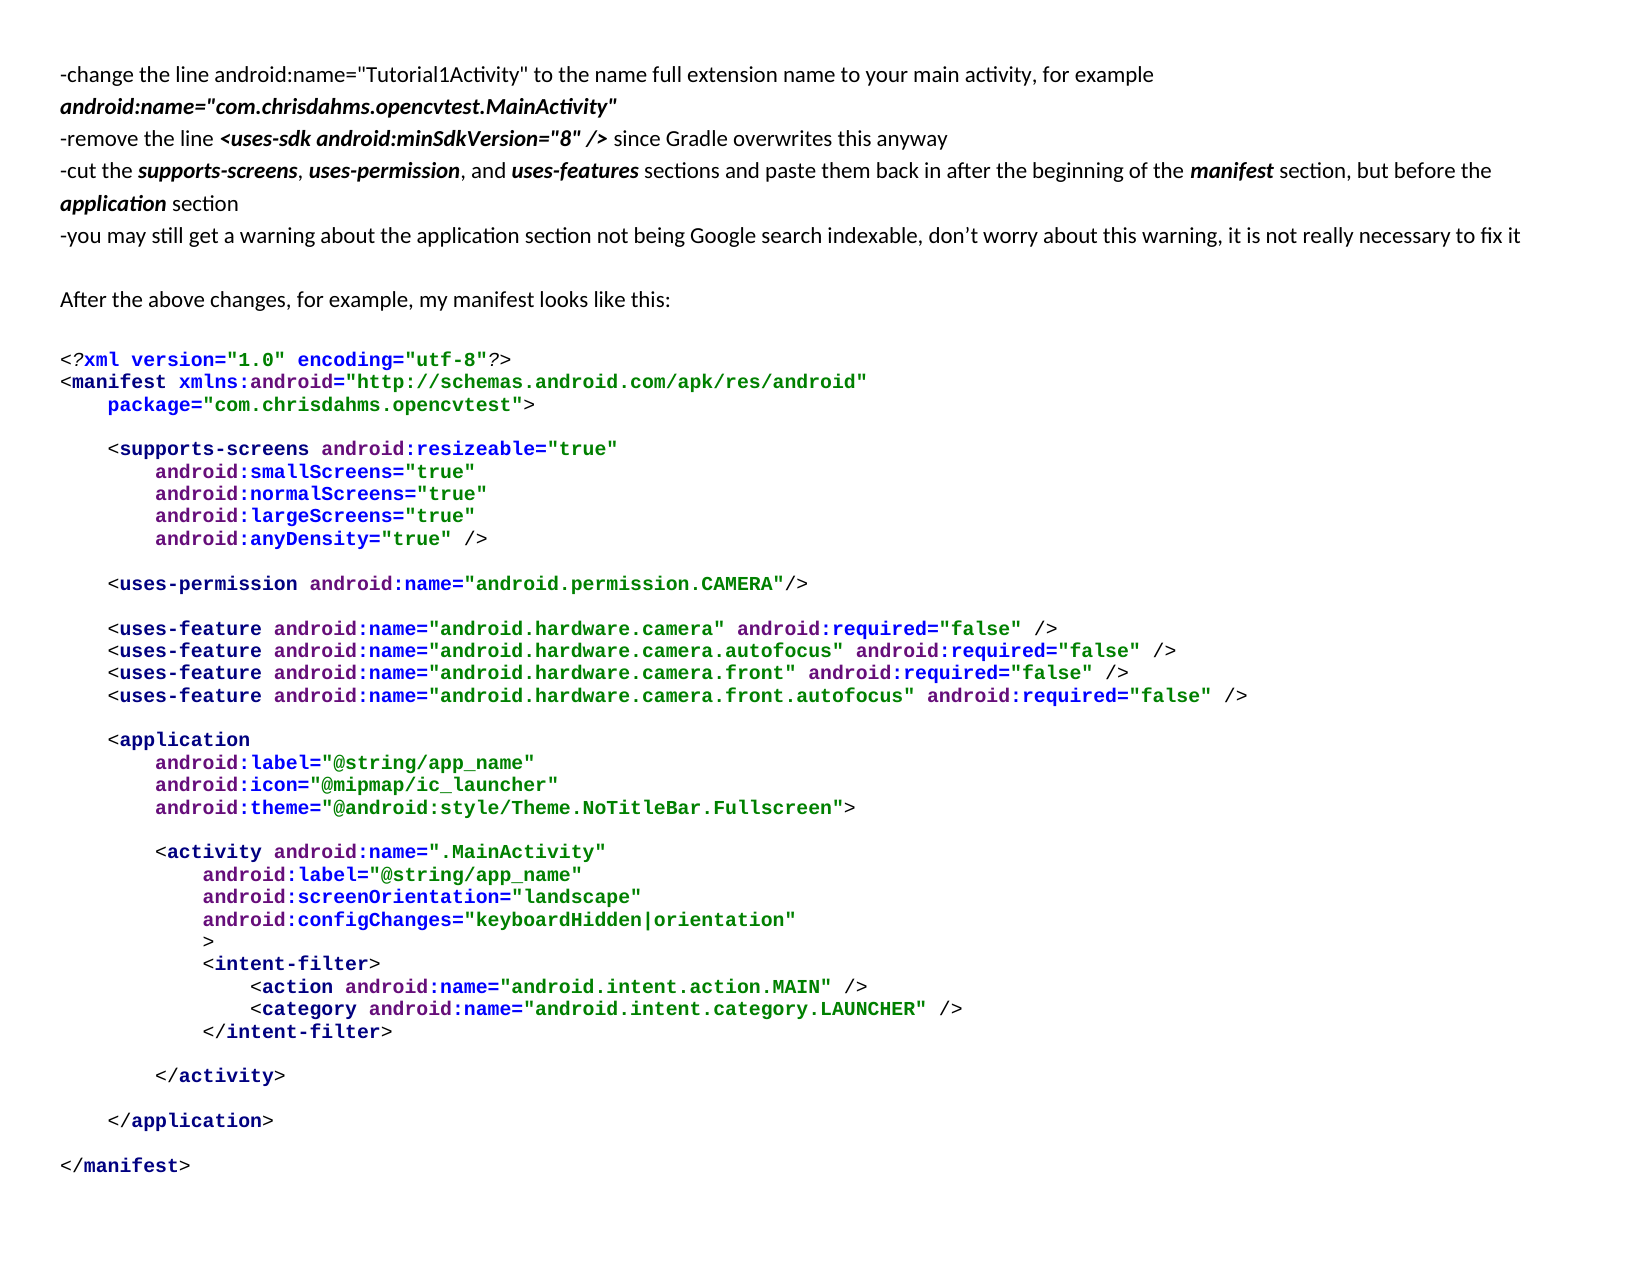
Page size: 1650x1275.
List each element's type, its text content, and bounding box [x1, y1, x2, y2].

text -change the line android:name="Tutorial1Activity" to the name full extension name to your main activity, for example android:name="com.chrisdahms.opencvtest.MainActivity" [60, 60, 1590, 120]
text -cut the supports-screens, uses-permission, and uses-features sections and paste them back in after the beginning of the manifest section, but before the application section [60, 157, 1590, 217]
text <?xml version="1.0" encoding="utf-8"?> <manifest xmlns:android="http://schemas.android.com/apk/res/android" package="com.chrisdahms.opencvtest"> <supports-screens android:resizeable="true" android:smallScreens="true" android:normalScreens="true" android:largeScreens="true" android:anyDensity="true" /> <uses-permission android:name="android.permission.CAMERA"/> <uses-feature android:name="android.hardware.camera" android:required="false" /> <uses-feature android:name="android.hardware.camera.autofocus" android:required="false" /> <uses-feature android:name="android.hardware.camera.front" android:required="false" /> <uses-feature android:name="android.hardware.camera.front.autofocus" android:required="false" /> <application android:label="@string/app_name" android:icon="@mipmap/ic_launcher" android:theme="@android:style/Theme.NoTitleBar.Fullscreen"> <activity android:name=".MainActivity" android:label="@string/app_name" android:screenOrientation="landscape" android:configChanges="keyboardHidden|orientation" > <intent-filter> <action android:name="android.intent.action.MAIN" /> <category android:name="android.intent.category.LAUNCHER" /> </intent-filter> </activity> </application> </manifest> [60, 350, 1590, 1178]
text After the above changes, for example, my manifest looks like this: [60, 285, 1590, 313]
text -remove the line <uses-sdk android:minSdkVersion="8" /> since Gradle overwrites this anyway [60, 124, 1590, 152]
text -you may still get a warning about the application section not being Google search indexable, don’t worry about this warning, it is not really necessary to fix it [60, 221, 1590, 249]
